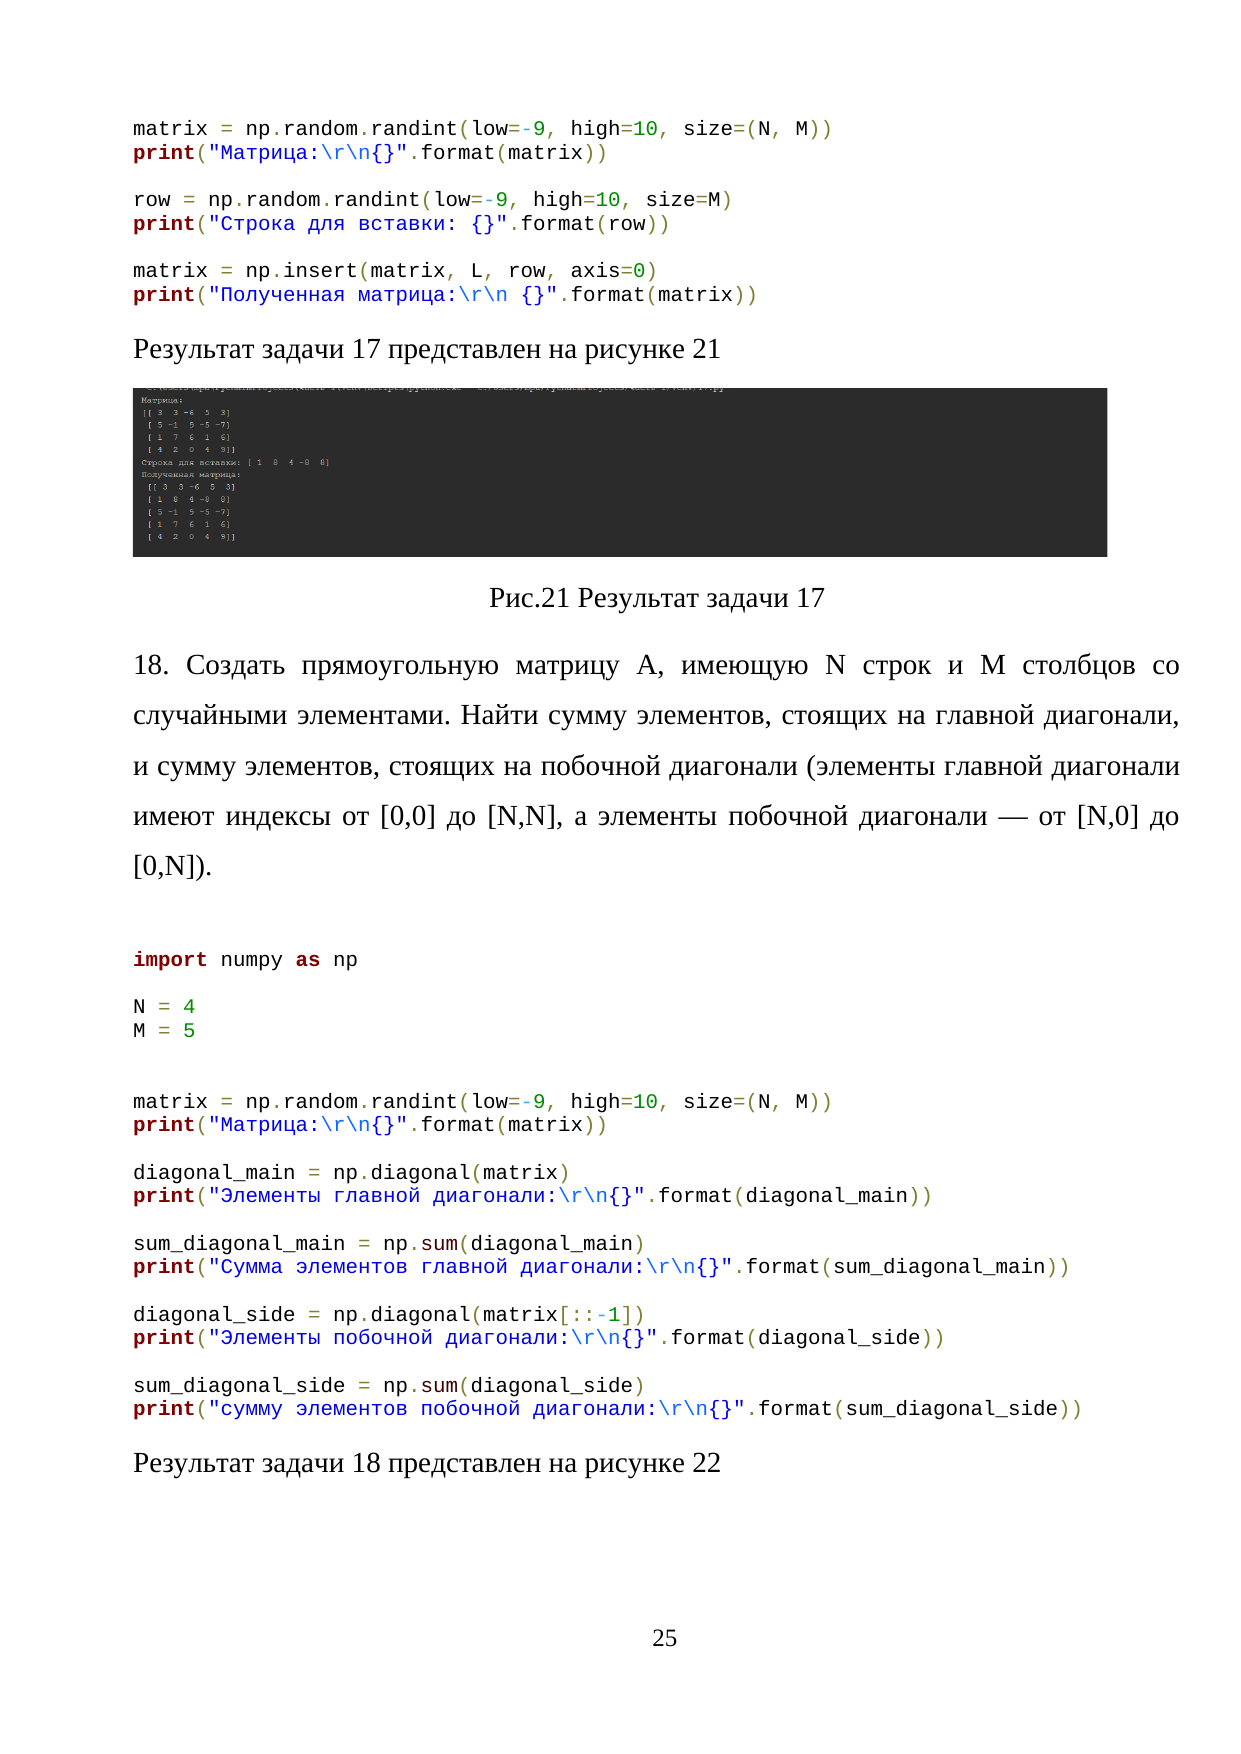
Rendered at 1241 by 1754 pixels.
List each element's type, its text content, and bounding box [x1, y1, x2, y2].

text print("Матрица:\r\n{}".format(matrix)) [133, 1114, 1181, 1138]
text print("Cумма элементов главной диагонали:\r\n{}".format(sum_diagonal_main)) [133, 1256, 1181, 1280]
text print("Элементы главной диагонали:\r\n{}".format(diagonal_main)) [133, 1185, 1181, 1209]
text Результат задачи 17 представлен на рисунке 21 [133, 331, 1181, 364]
text row = np.random.randint(low=-9, high=10, size=M) [133, 189, 1181, 213]
text diagonal_main = np.diagonal(matrix) [133, 1162, 1181, 1185]
text matrix = np.random.randint(low=-9, high=10, size=(N, M)) [133, 1091, 1181, 1114]
text diagonal_side = np.diagonal(matrix[::-1]) [133, 1304, 1181, 1327]
picture [132, 388, 1108, 557]
text M = 5 [133, 1020, 1181, 1043]
text print("Матрица:\r\n{}".format(matrix)) [133, 142, 1181, 165]
text N = 4 [133, 996, 1181, 1020]
text print("сумму элементов побочной диагонали:\r\n{}".format(sum_diagonal_side)) [133, 1398, 1181, 1422]
text import numpy as np [133, 949, 1181, 973]
text print("Элементы побочной диагонали:\r\n{}".format(diagonal_side)) [133, 1327, 1181, 1351]
text matrix = np.random.randint(low=-9, high=10, size=(N, M)) [133, 118, 1181, 142]
text Рис.21 Результат задачи 17 [133, 580, 1181, 613]
text sum_diagonal_main = np.sum(diagonal_main) [133, 1233, 1181, 1256]
text matrix = np.insert(matrix, L, row, axis=0) [133, 260, 1181, 284]
text print("Полученная матрица:\r\n {}".format(matrix)) [133, 284, 1181, 307]
text print("Строка для вставки: {}".format(row)) [133, 213, 1181, 236]
text 18. Создать прямоугольную матрицу A, имеющую N строк и M столбцов со случайными элементами. Найти сумму элементов, стоящих на главной диагонали, и сумму элементов, стоящих на побочной диагонали (элементы главной диагонали имеют индексы от [0,0] до [N,N], а элементы побочной диагонали — от [N,0] до [0,N]). [133, 647, 1181, 882]
text Результат задачи 18 представлен на рисунке 22 [133, 1446, 1181, 1479]
text sum_diagonal_side = np.sum(diagonal_side) [133, 1374, 1181, 1398]
